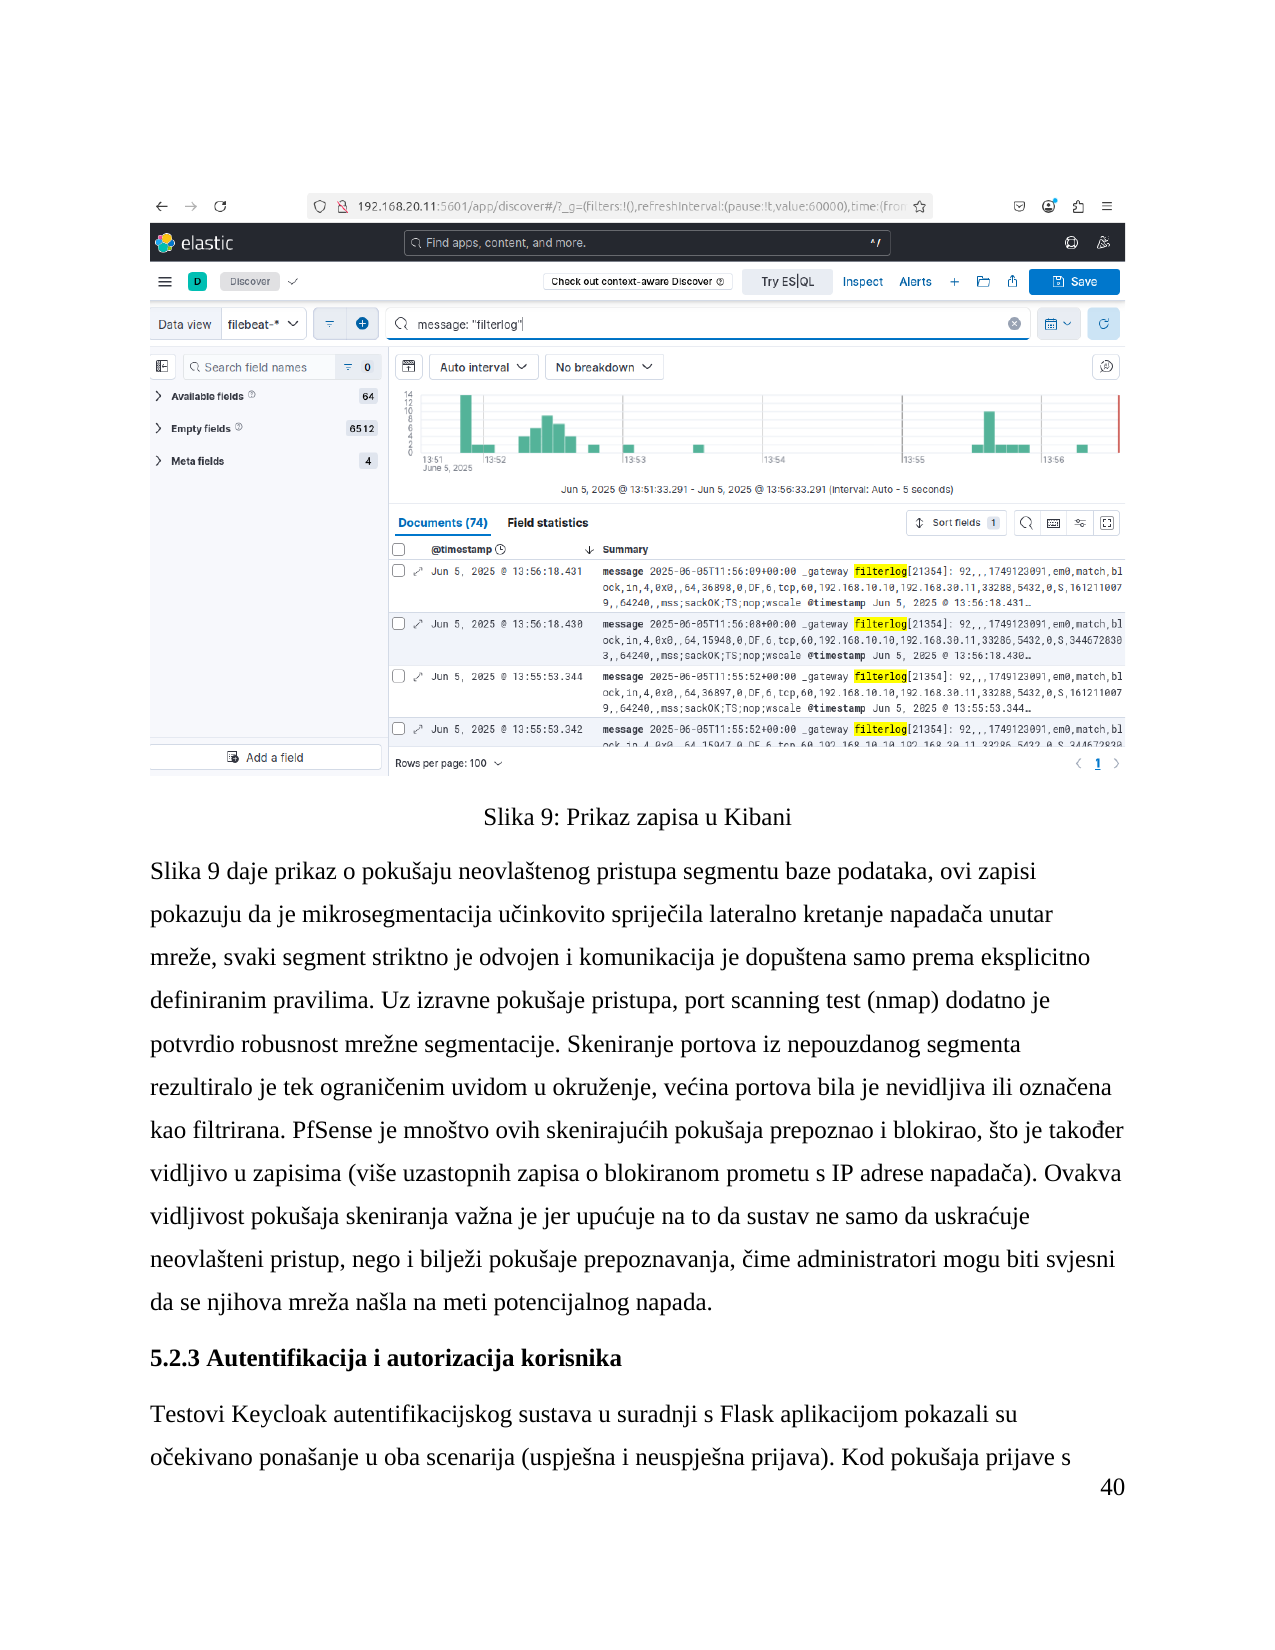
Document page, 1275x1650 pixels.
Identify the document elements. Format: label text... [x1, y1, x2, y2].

text Slika 9 daje prikaz o pokušaju neovlaštenog pristupa segmentu baze podataka, ovi zapisi pokazuju da je mikrosegmentacija učinkovito spriječila lateralno kretanje napadača unutar mreže, svaki segment striktno je odvojen i komunikacija je dopuštena samo prema eksplicitno definiranim pravilima. Uz izravne pokušaje pristupa, port scanning test (nmap) dodatno je potvrdio robusnost mrežne segmentacije. Skeniranje portova iz nepouzdanog segmenta rezultiralo je tek ograničenim uvidom u okruženje, većina portova bila je nevidljiva ili označena kao filtrirana. PfSense je mnoštvo ovih skenirajućih pokušaja prepoznao i blokirao, što je također vidljivo u zapisima (više uzastopnih zapisa o blokiranom prometu s IP adrese napadača). Ovakva vidljivost pokušaja skeniranja važna je jer upućuje na to da sustav ne samo da uskraćuje neovlašteni pristup, nego i bilježi pokušaje prepoznavanja, čime administratori mogu biti svjesni da se njihova mreža našla na meti potencijalnog napada. [150, 856, 1125, 1316]
picture [150, 193, 1125, 776]
text Slika 9: Prikaz zapisa u Kibani [150, 802, 1125, 831]
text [150, 1399, 1125, 1471]
subtitle 5.2.3 Autentifikacija i autorizacija korisnika [150, 1343, 1125, 1372]
